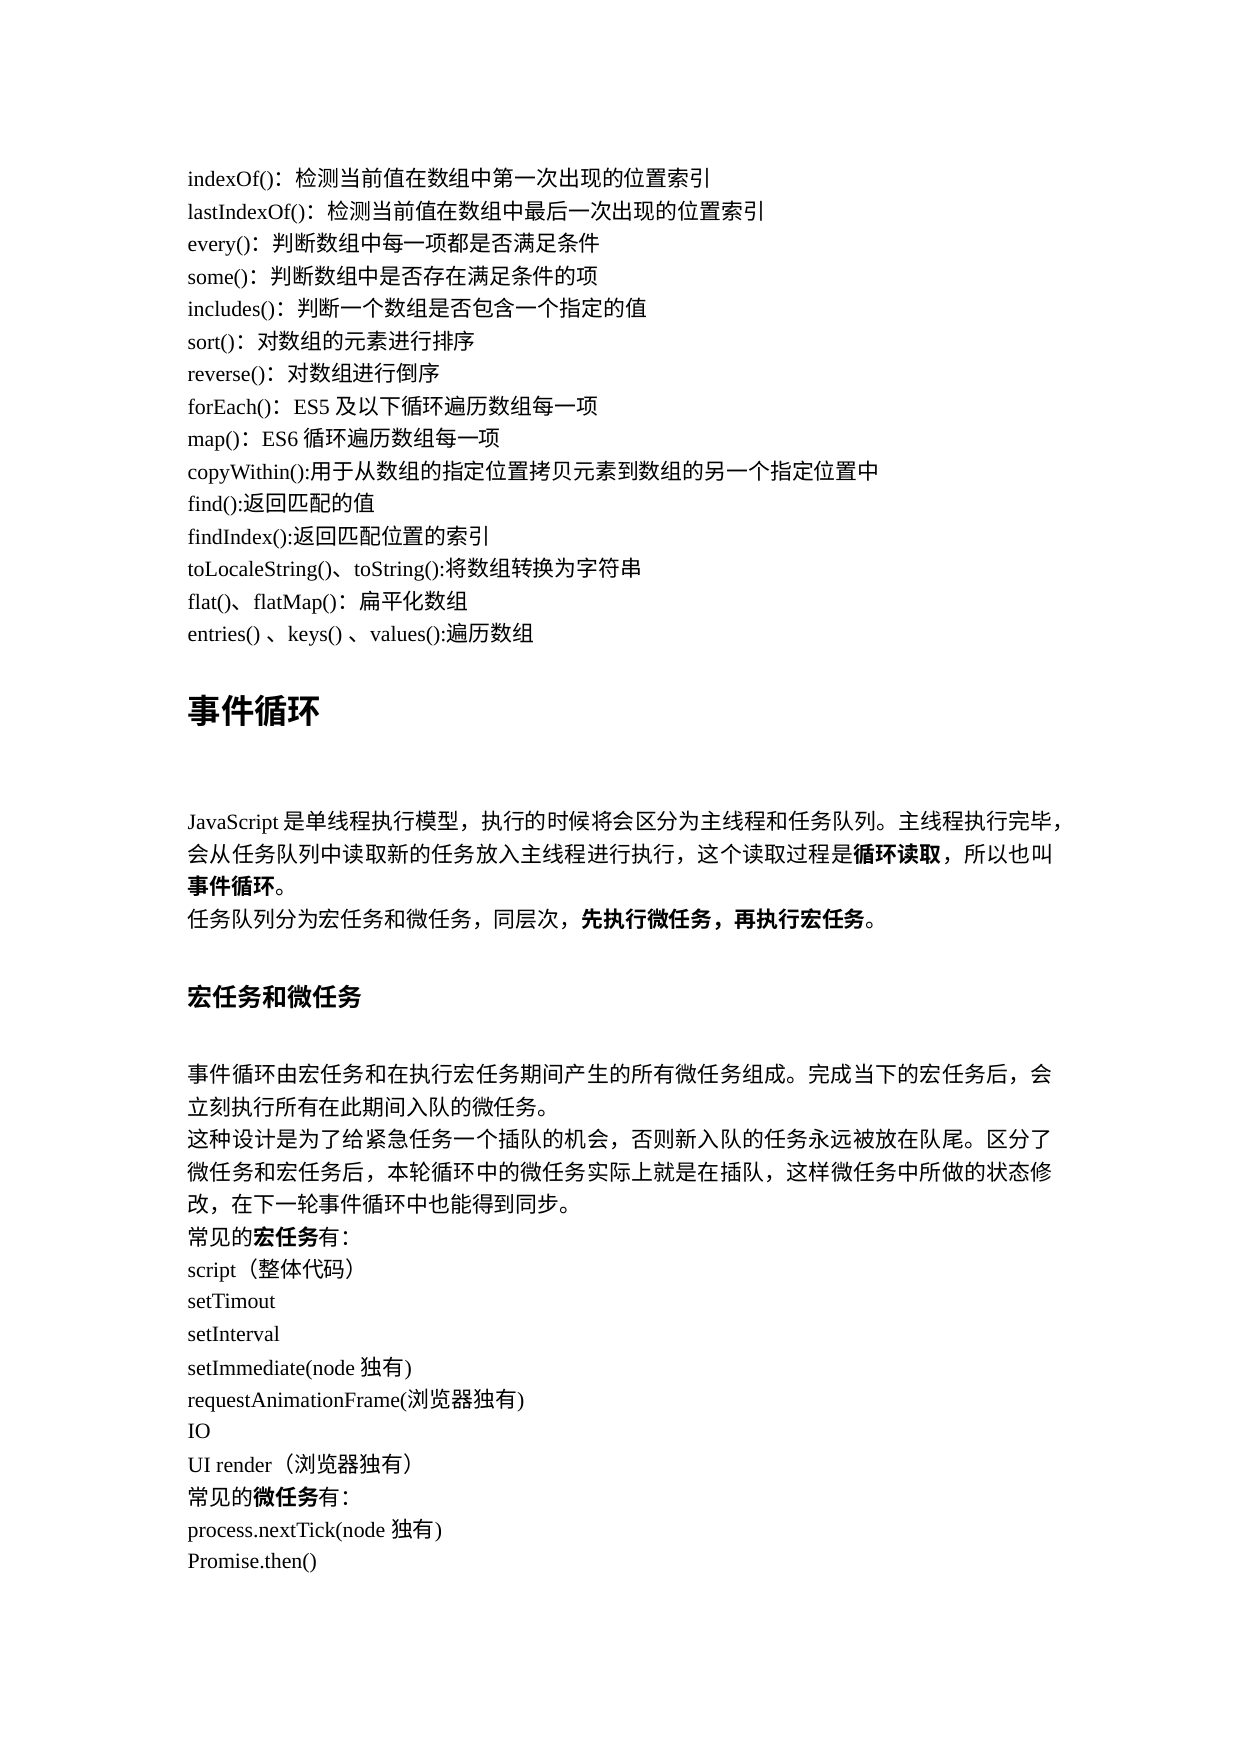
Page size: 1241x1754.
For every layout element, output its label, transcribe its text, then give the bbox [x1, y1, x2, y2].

text reverse()：对数组进行倒序 [187, 357, 1053, 389]
subtitle 事件循环 [187, 677, 1053, 742]
text 常见的微任务有： [187, 1479, 1053, 1512]
text toLocaleString()、toString():将数组转换为字符串 [187, 552, 1053, 584]
text forEach()：ES5 及以下循环遍历数组每一项 [187, 389, 1053, 422]
text map()：ES6 循环遍历数组每一项 [187, 422, 1053, 454]
text flat()、flatMap()：扁平化数组 [187, 584, 1053, 617]
text 任务队列分为宏任务和微任务，同层次，先执行微任务，再执行宏任务。 [187, 901, 1053, 934]
text 这种设计是为了给紧急任务一个插队的机会，否则新入队的任务永远被放在队尾。区分了微任务和宏任务后，本轮循环中的微任务实际上就是在插队，这样微任务中所做的状态修改，在下一轮事件循环中也能得到同步。 [187, 1122, 1053, 1219]
text setImmediate(node 独有) [187, 1349, 1053, 1382]
text setTimout [187, 1284, 1053, 1317]
text script（整体代码） [187, 1252, 1053, 1284]
text some()：判断数组中是否存在满足条件的项 [187, 259, 1053, 292]
text UI render（浏览器独有） [187, 1447, 1053, 1479]
text 常见的宏任务有： [187, 1219, 1053, 1252]
subtitle 宏任务和微任务 [187, 963, 1053, 1028]
text IO [187, 1414, 1053, 1447]
text find():返回匹配的值 [187, 487, 1053, 519]
text indexOf()：检测当前值在数组中第一次出现的位置索引 [187, 162, 1053, 194]
text findIndex():返回匹配位置的索引 [187, 519, 1053, 552]
text setInterval [187, 1317, 1053, 1349]
text lastIndexOf()：检测当前值在数组中最后一次出现的位置索引 [187, 194, 1053, 227]
text process.nextTick(node 独有) [187, 1512, 1053, 1544]
text sort()：对数组的元素进行排序 [187, 324, 1053, 357]
text includes()：判断一个数组是否包含一个指定的值 [187, 292, 1053, 324]
text 事件循环由宏任务和在执行宏任务期间产生的所有微任务组成。完成当下的宏任务后，会立刻执行所有在此期间入队的微任务。 [187, 1057, 1053, 1122]
text copyWithin():用于从数组的指定位置拷贝元素到数组的另一个指定位置中 [187, 454, 1053, 487]
text Promise.then() [187, 1544, 1053, 1577]
text JavaScript是单线程执行模型，执行的时候将会区分为主线程和任务队列。主线程执行完毕，会从任务队列中读取新的任务放入主线程进行执行，这个读取过程是循环读取，所以也叫事件循环。 [187, 804, 1053, 901]
text requestAnimationFrame(浏览器独有) [187, 1382, 1053, 1414]
text every()：判断数组中每一项都是否满足条件 [187, 227, 1053, 259]
text entries() 、keys() 、values():遍历数组 [187, 617, 1053, 649]
